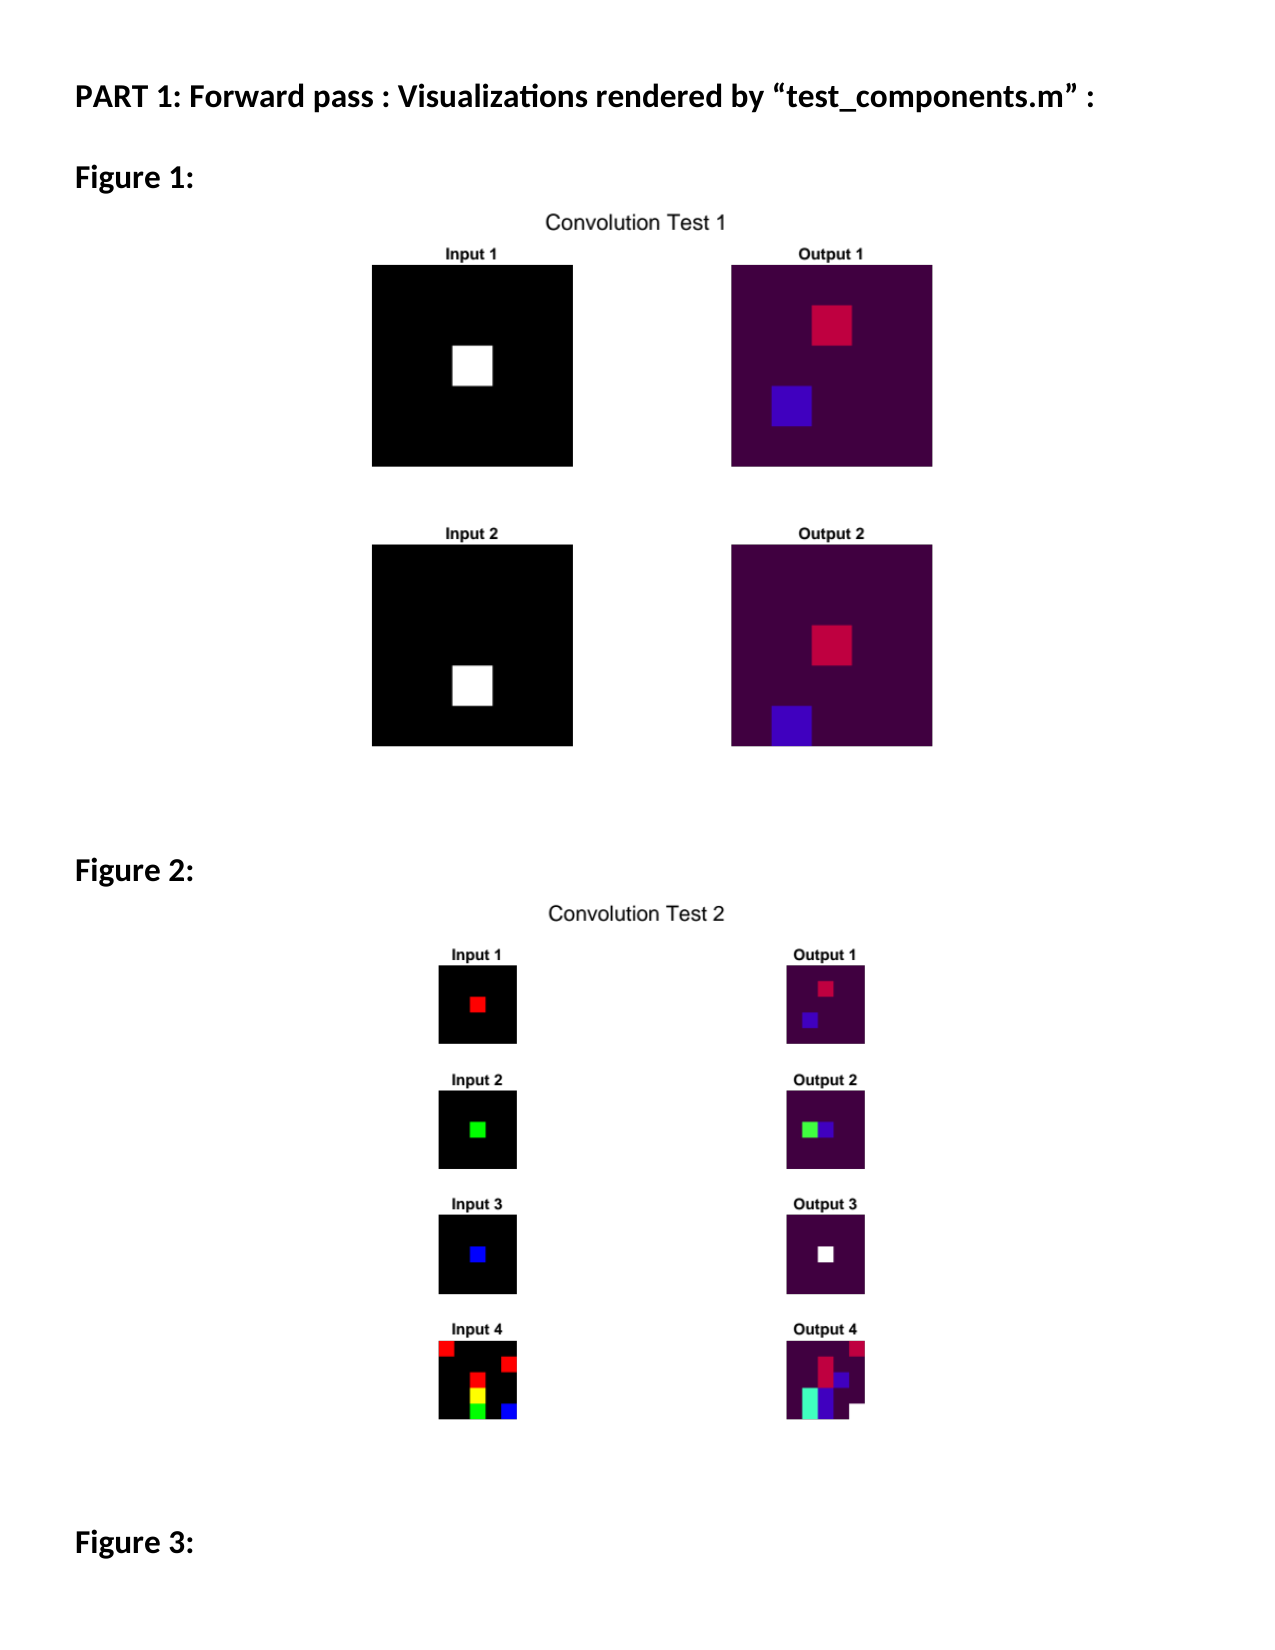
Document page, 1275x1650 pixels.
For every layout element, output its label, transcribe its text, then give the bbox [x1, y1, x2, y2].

text Figure 2: [75, 849, 1200, 889]
text PART 1: Forward pass : Visualizations rendered by “test_components.m” : [75, 75, 1200, 116]
text Figure 1: [75, 156, 1200, 197]
text Figure 3: [75, 1521, 1200, 1562]
